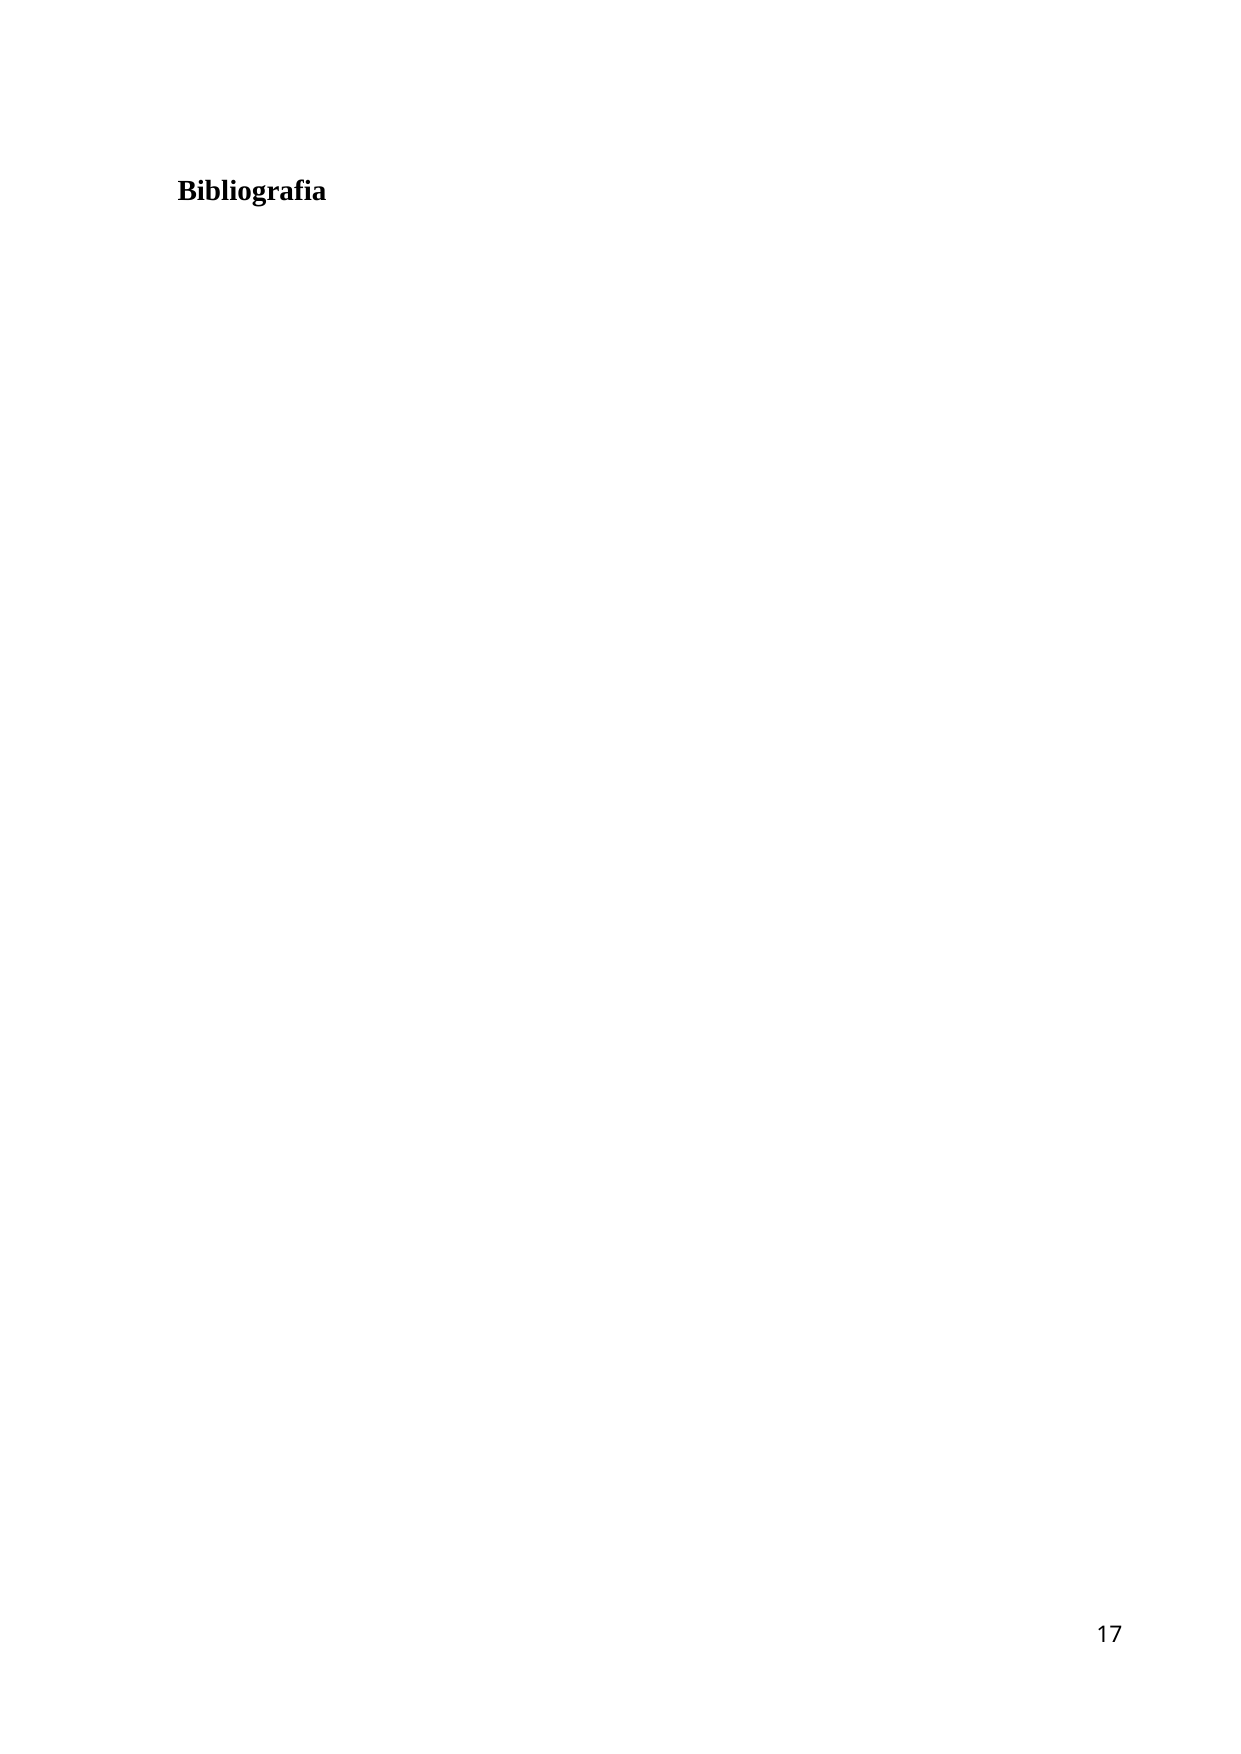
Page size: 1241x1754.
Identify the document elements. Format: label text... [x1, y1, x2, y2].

text Bibliografia [177, 173, 1122, 206]
